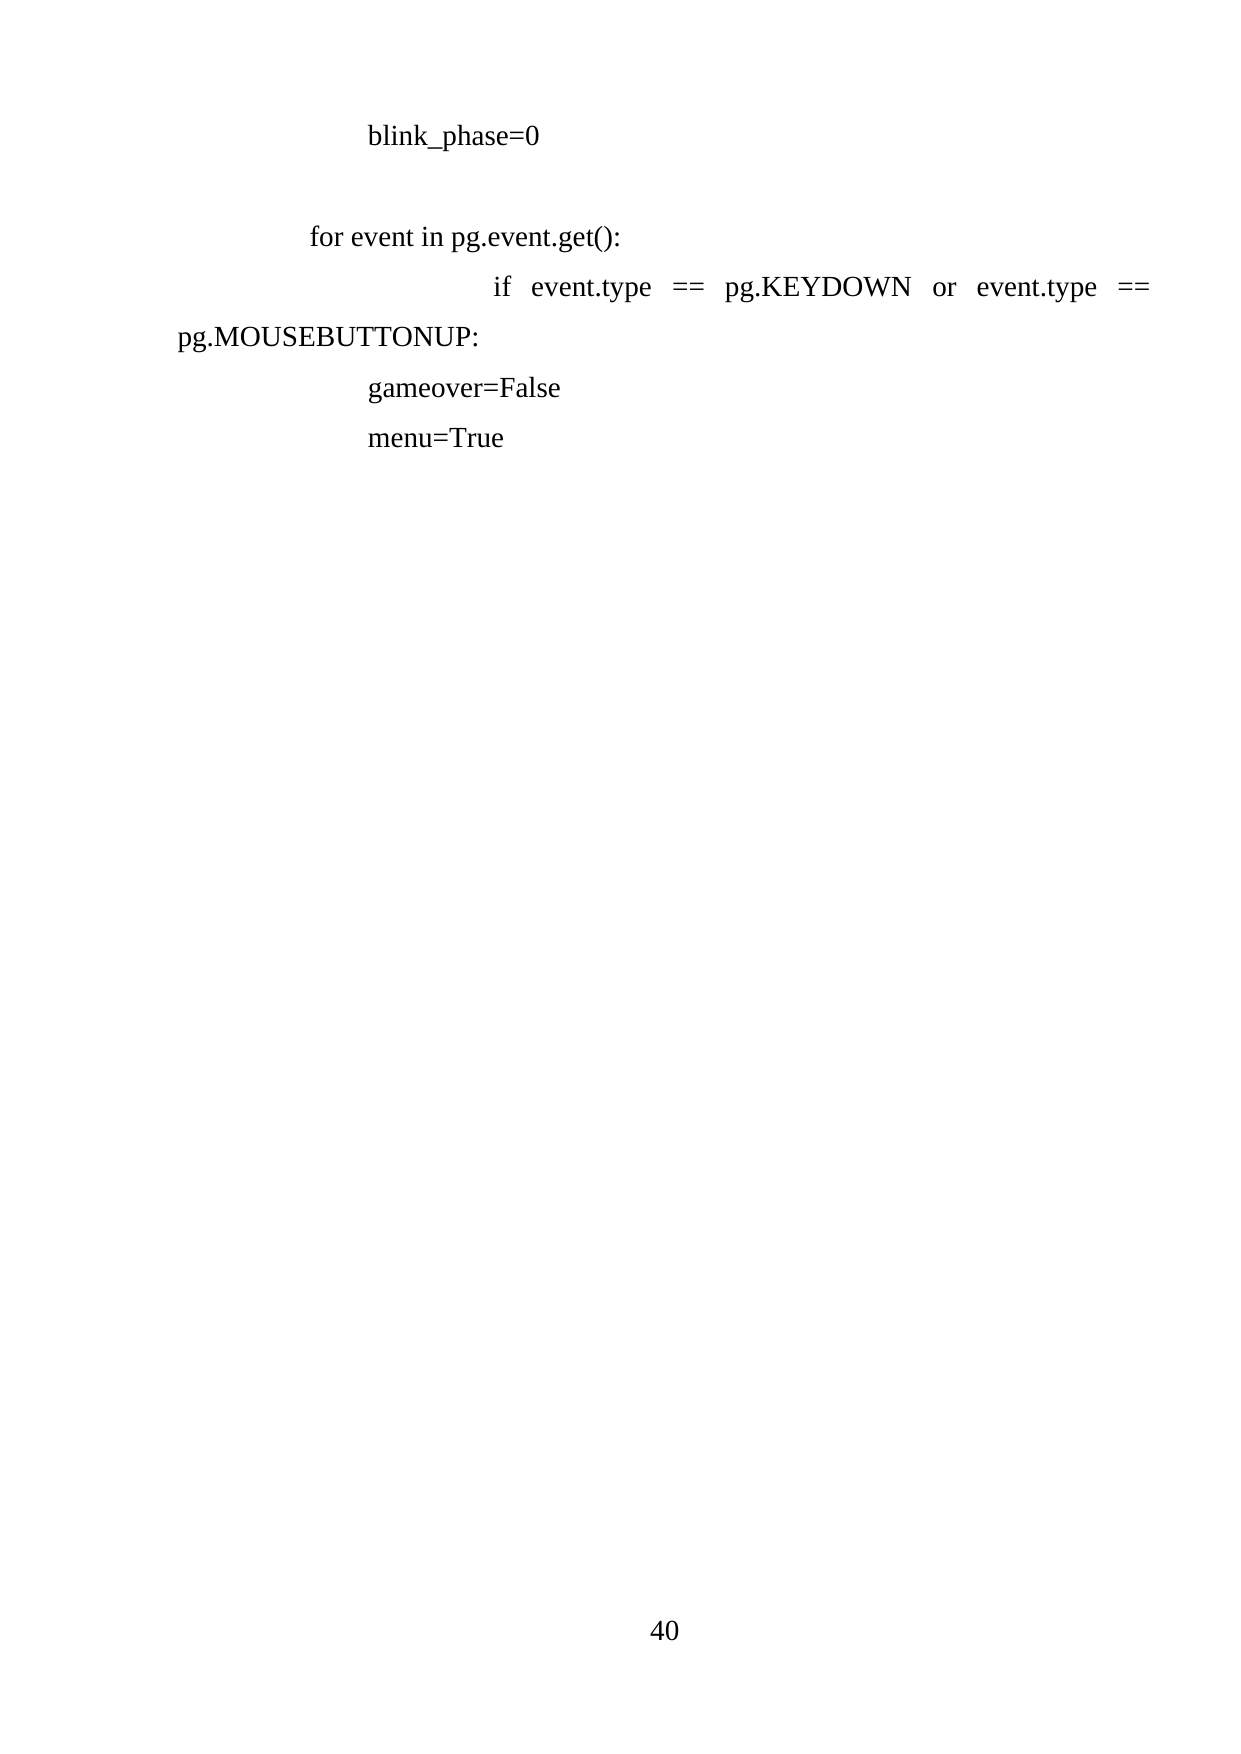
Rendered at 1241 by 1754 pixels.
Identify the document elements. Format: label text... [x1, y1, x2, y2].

text blink_phase=0 [177, 118, 1152, 152]
text if event.type == pg.KEYDOWN or event.type == pg.MOUSEBUTTONUP: [177, 269, 1152, 353]
text for event in pg.event.get(): [177, 219, 1152, 252]
text menu=True [177, 420, 1152, 453]
text gameover=False [177, 370, 1152, 403]
